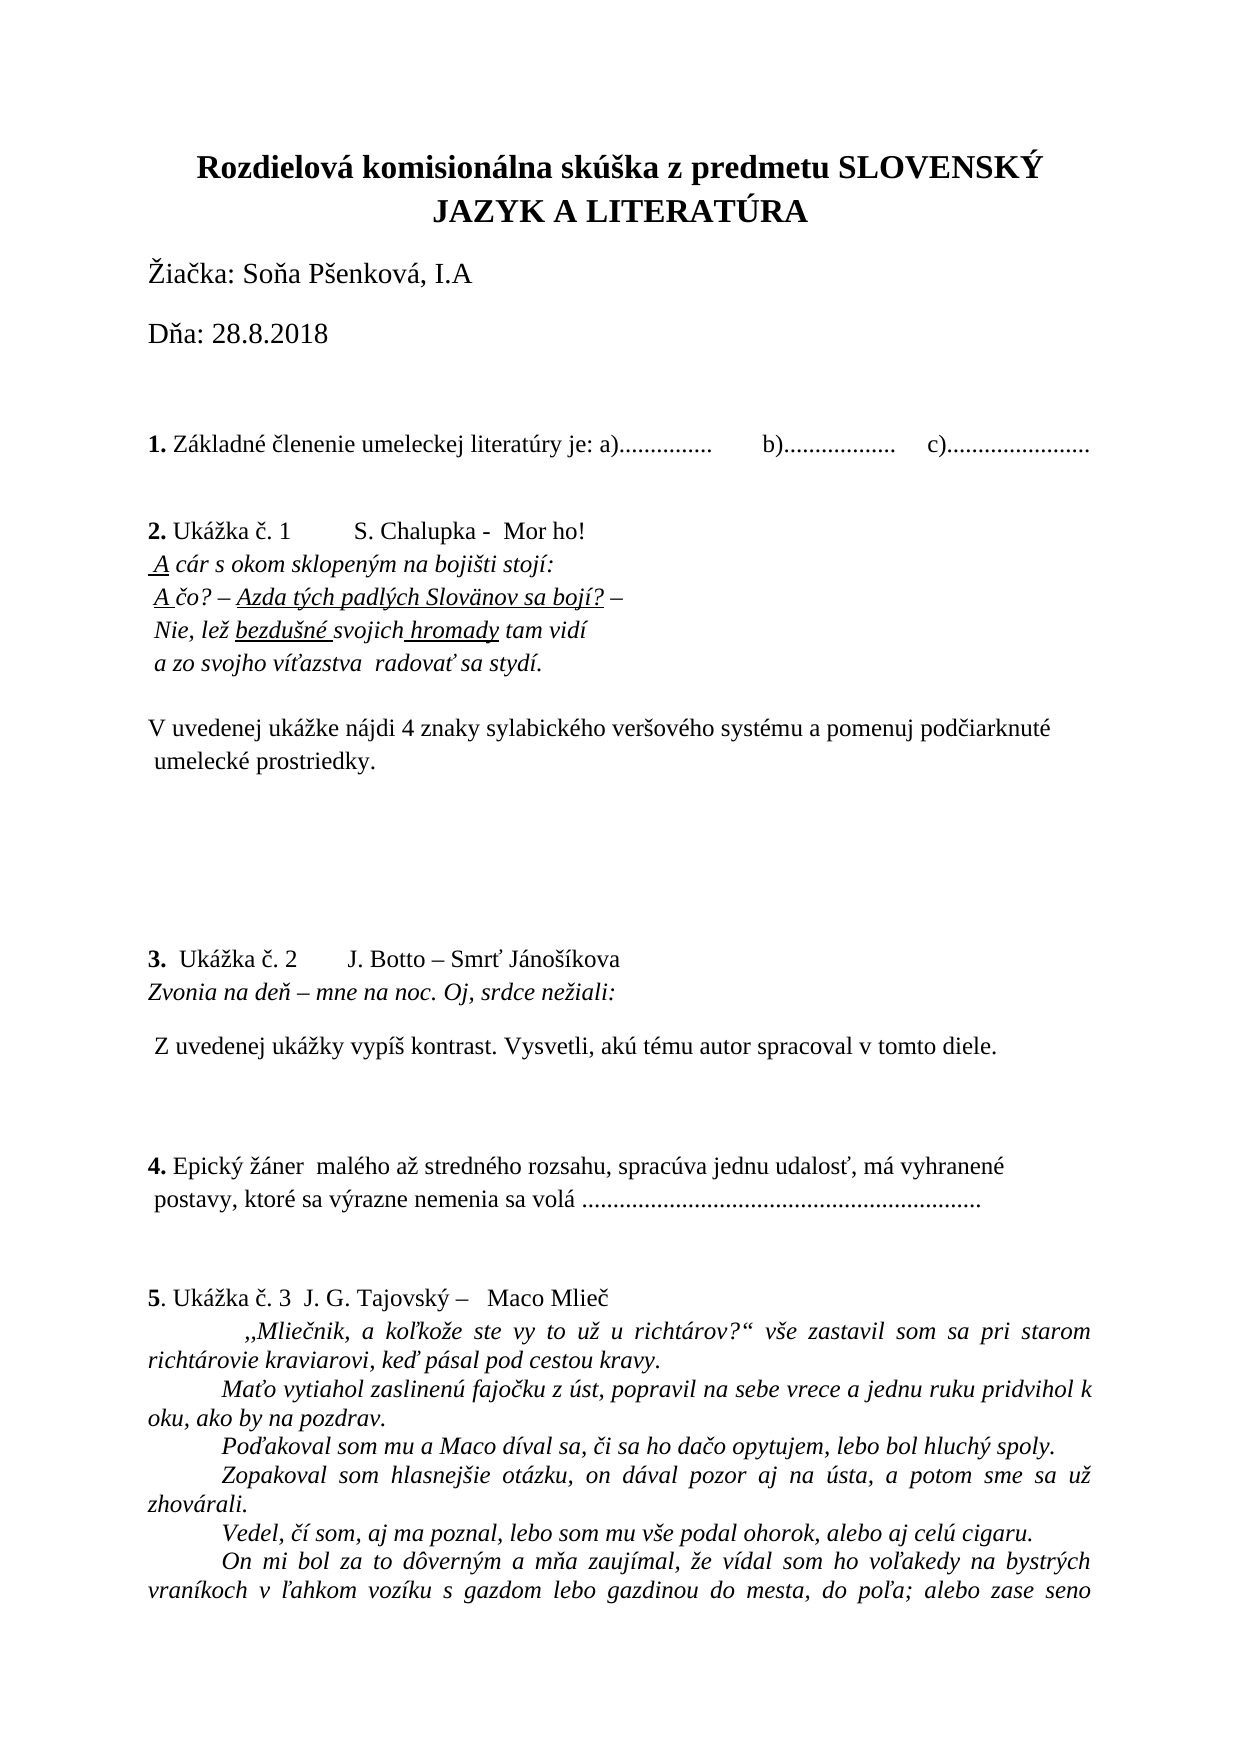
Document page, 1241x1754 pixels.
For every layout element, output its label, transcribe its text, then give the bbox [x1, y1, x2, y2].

text Nie, lež bezdušné svojich hromady tam vidí [148, 615, 1093, 644]
text A čo? – Azda tých padlých Slovänov sa bojí? – [148, 582, 1093, 611]
text Zvonia na deň – mne na noc. Oj, srdce nežiali: [148, 977, 1093, 1006]
text 1. Základné členenie umeleckej literatúry je: a)............... b).................. c)....................... [148, 429, 1093, 458]
text 2. Ukážka č. 1 S. Chalupka - Mor ho! [148, 516, 1093, 545]
text Zopakoval som hlasnejšie otázku, on dával pozor aj na ústa, a potom sme sa už zhovárali. [148, 1460, 1093, 1518]
text Rozdielová komisionálna skúška z predmetu SLOVENSKÝ JAZYK A LITERATÚRA [148, 148, 1093, 230]
text ,,Mliečnik, a koľkože ste vy to už u richtárov?“ vše zastavil som sa pri starom richtárovie kraviarovi, keď pásal pod cestou kravy. [148, 1316, 1093, 1374]
text Poďakoval som mu a Maco díval sa, či sa ho dačo opytujem, lebo bol hluchý spoly. [148, 1431, 1093, 1460]
text 3. Ukážka č. 2 J. Botto – Smrť Jánošíkova [148, 944, 1093, 973]
text Žiačka: Soňa Pšenková, I.A [148, 257, 1093, 290]
text Dňa: 28.8.2018 [148, 316, 1093, 349]
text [148, 1546, 1093, 1604]
text Vedel, čí som, aj ma poznal, lebo som mu vše podal ohorok, alebo aj celú cigaru. [148, 1518, 1093, 1546]
text Z uvedenej ukážky vypíš kontrast. Vysvetli, akú tému autor spracoval v tomto diele. [148, 1031, 1093, 1060]
text V uvedenej ukážke nájdi 4 znaky sylabického veršového systému a pomenuj podčiarknuté [148, 713, 1093, 742]
text A cár s okom sklopeným na bojišti stojí: [148, 549, 1093, 578]
text postavy, ktoré sa výrazne nemenia sa volá ................................................................ [148, 1184, 1093, 1213]
text a zo svojho víťazstva radovať sa stydí. [148, 648, 1093, 677]
text umelecké prostriedky. [148, 746, 1093, 775]
text 4. Epický žáner malého až stredného rozsahu, spracúva jednu udalosť, má vyhranené [148, 1151, 1093, 1180]
text Maťo vytiahol zaslinenú fajočku z úst, popravil na sebe vrece a jednu ruku pridvihol k oku, ako by na pozdrav. [148, 1374, 1093, 1431]
text 5. Ukážka č. 3 J. G. Tajovský – Maco Mlieč [148, 1283, 1093, 1312]
